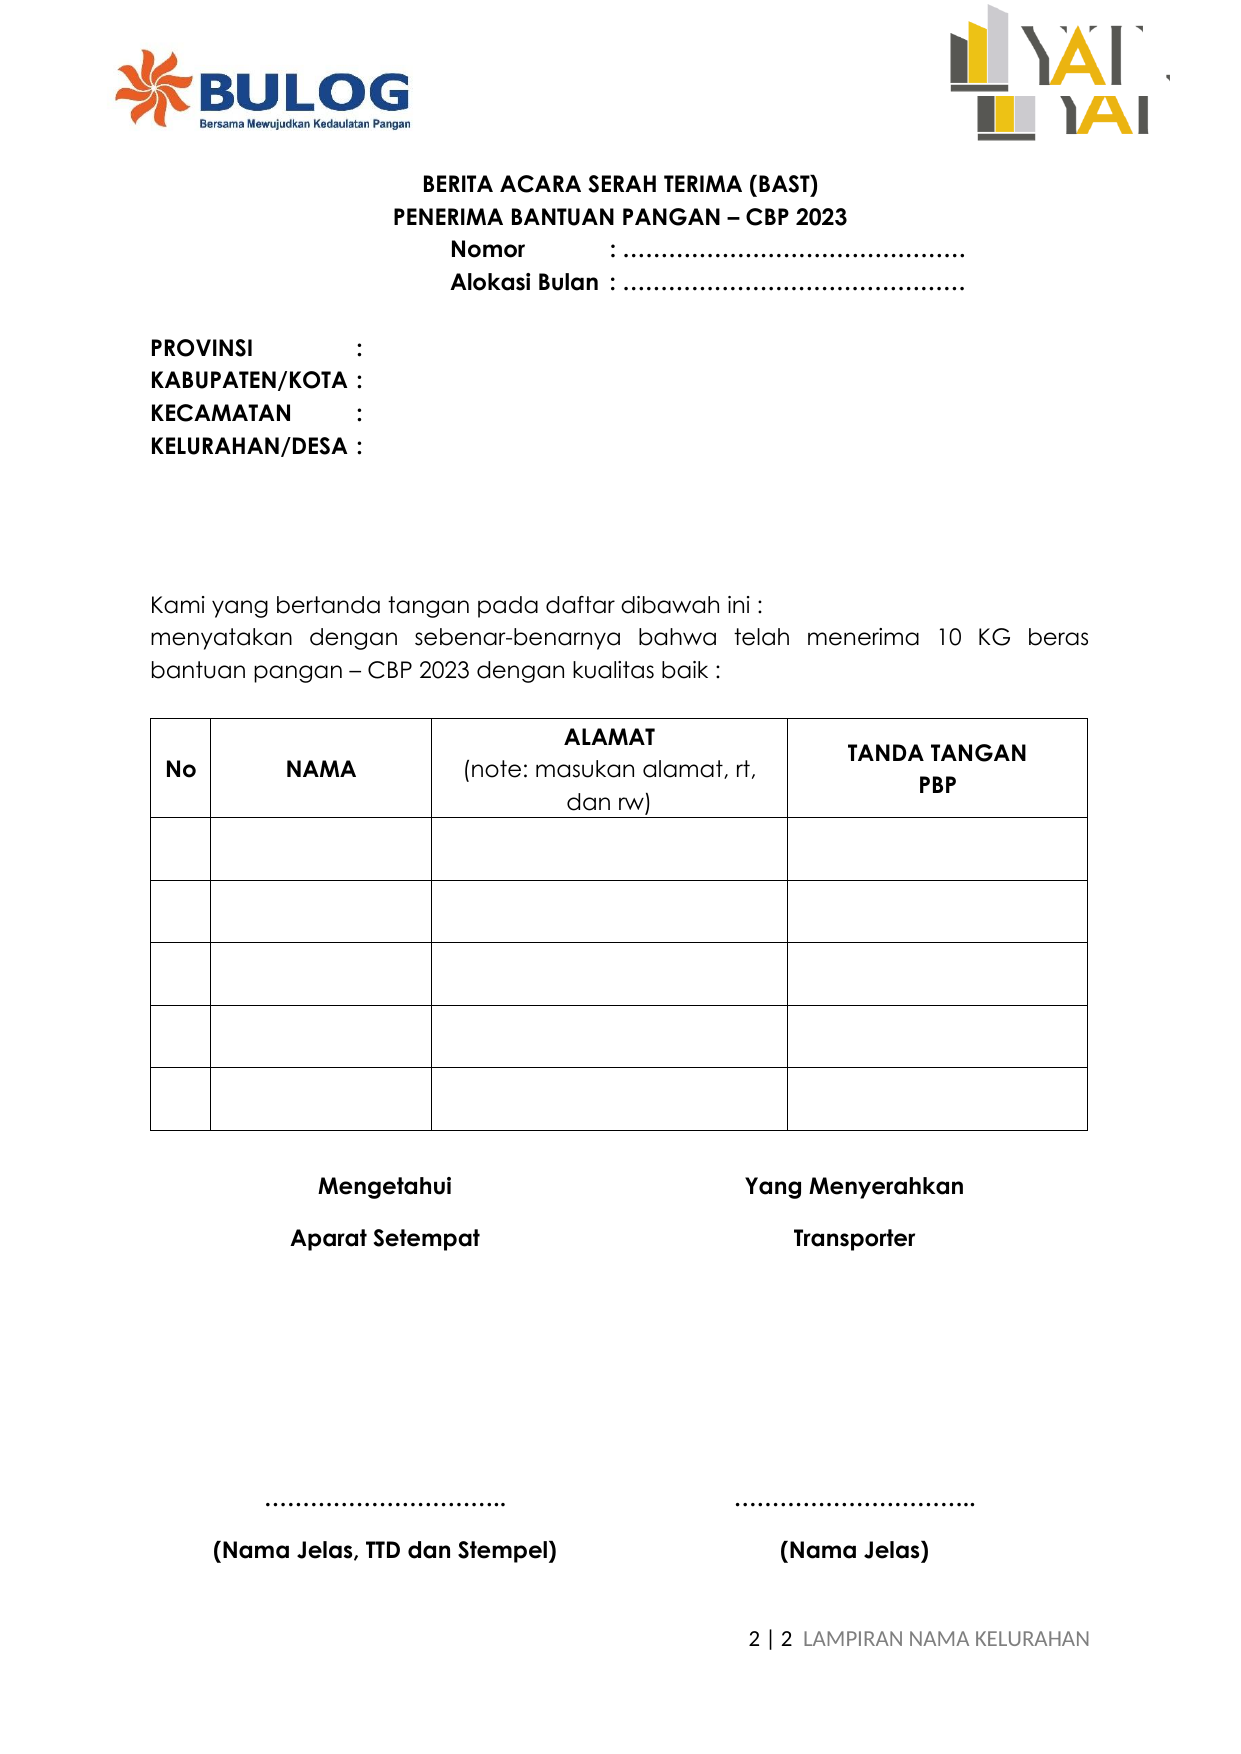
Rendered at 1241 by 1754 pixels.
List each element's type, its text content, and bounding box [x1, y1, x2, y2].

table_cell [151, 1006, 210, 1067]
table_cell [432, 818, 787, 880]
table_cell [788, 818, 1087, 880]
table_cell [788, 1006, 1087, 1067]
table_cell [211, 818, 431, 880]
table_cell [151, 818, 210, 880]
text menyatakan dengan sebenar-benarnya bahwa telah menerima 10 KG beras bantuan pangan – CBP 2023 dengan kualitas baik : [150, 620, 1090, 685]
table_cell [211, 943, 431, 1005]
table_header Yang Menyerahkan Transporter ………………………….. (Nama Jelas) [620, 1169, 1089, 1584]
table_cell [151, 1068, 210, 1130]
table_cell [432, 1068, 787, 1130]
table_header NAMA [211, 719, 431, 817]
table_cell [432, 943, 787, 1005]
table_header Mengetahui Aparat Setempat ………………………….. (Nama Jelas, TTD dan Stempel) [150, 1169, 619, 1584]
picture [96, 31, 429, 147]
table_header TANDA TANGAN PBP [788, 719, 1087, 817]
table_cell [151, 943, 210, 1005]
picture [926, 0, 1194, 145]
table_cell [432, 1006, 787, 1067]
table_header ALAMAT (note: masukan alamat, rt, dan rw) [432, 719, 787, 817]
table_cell [211, 881, 431, 942]
table_cell [788, 881, 1087, 942]
table_cell [788, 1068, 1087, 1130]
table_cell [211, 1068, 431, 1130]
text Kami yang bertanda tangan pada daftar dibawah ini : [150, 587, 1090, 620]
table_cell [211, 1006, 431, 1067]
table_cell [788, 943, 1087, 1005]
table_cell [432, 881, 787, 942]
table_cell [151, 881, 210, 942]
table_header No [151, 719, 210, 817]
